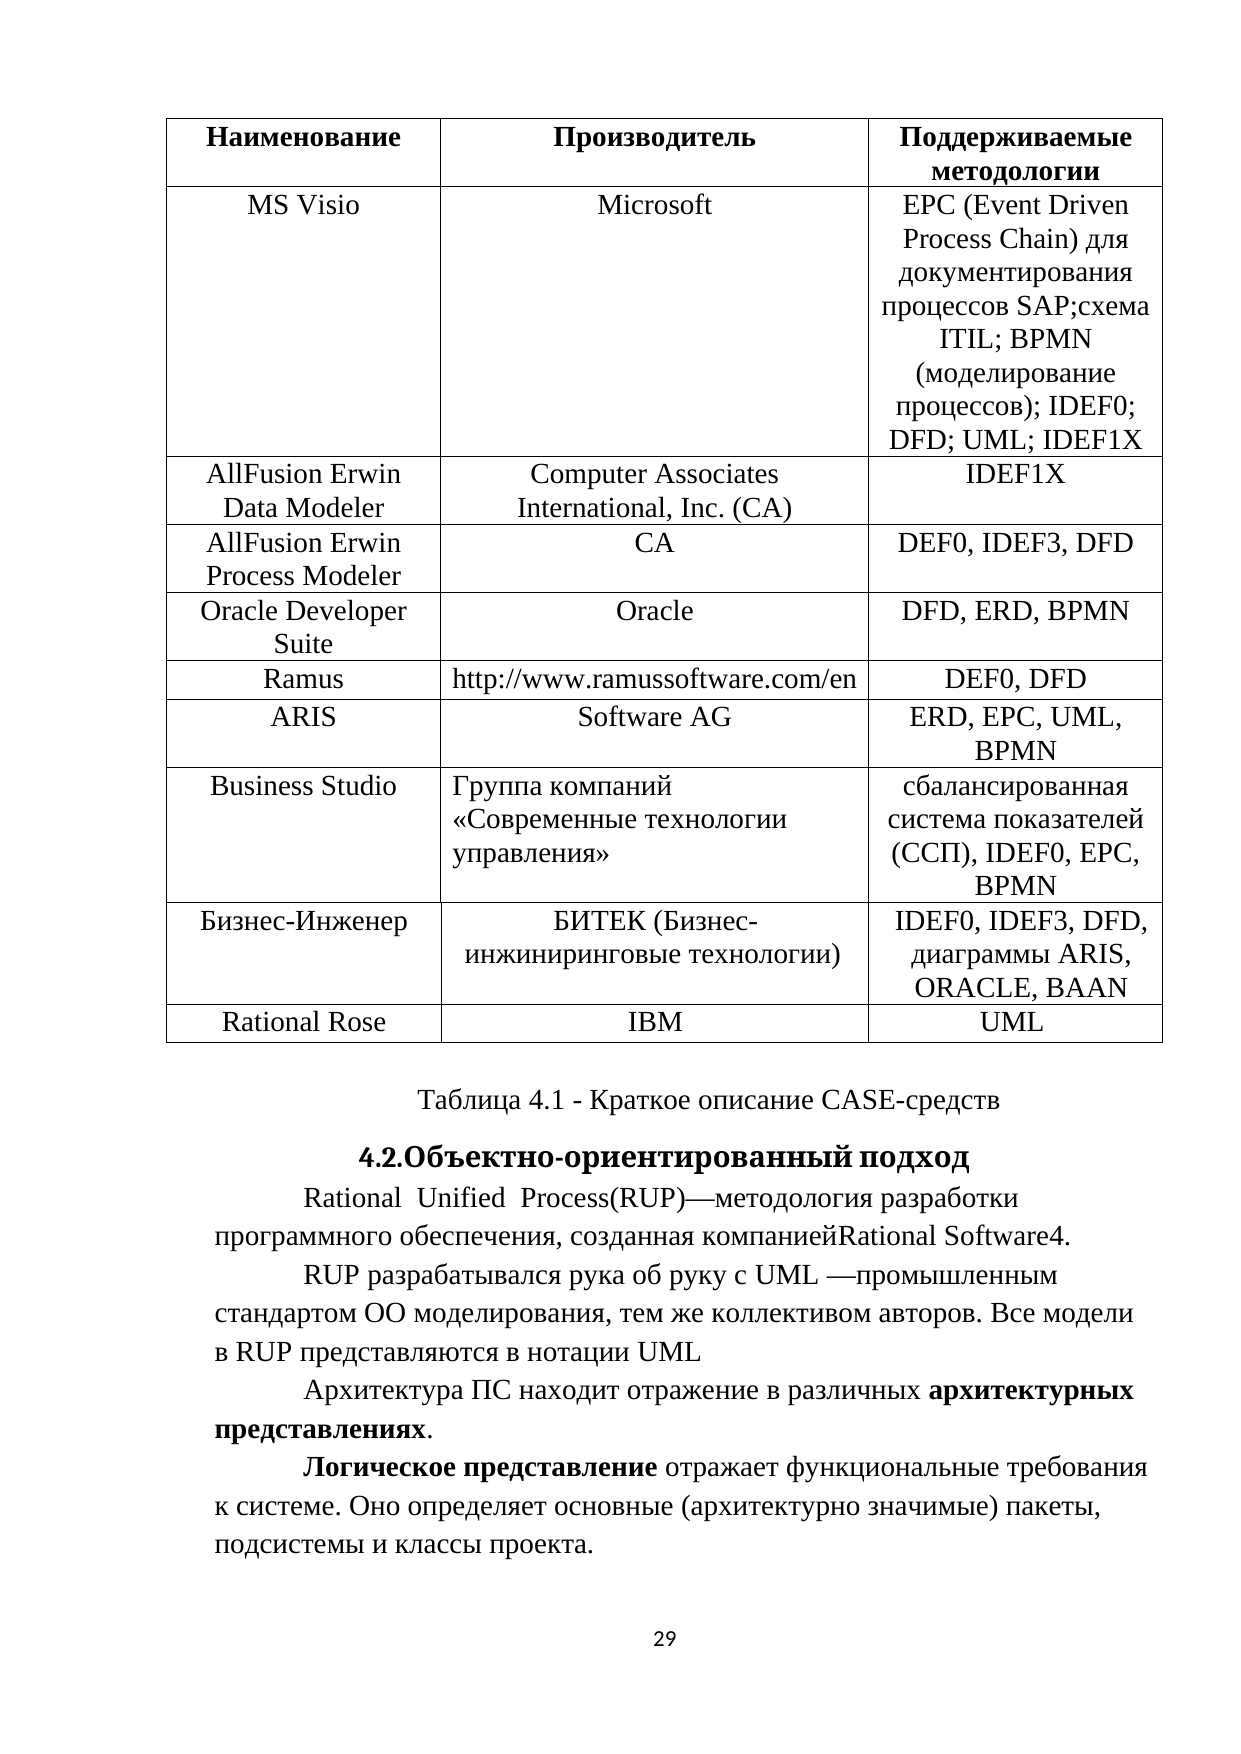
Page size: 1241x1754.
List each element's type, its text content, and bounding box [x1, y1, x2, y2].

table_header Поддерживаемые методологии [869, 119, 1162, 186]
text RUP разрабатывался рука об руку с UML —промышленным стандартом ОО моделирования, тем же коллективом авторов. Все модели в RUP представляются в нотации UML [214, 1257, 1152, 1367]
table_cell ARIS [167, 700, 440, 767]
table_cell сбалансированная система показателей (ССП), IDEF0, EPC, BPMN [869, 768, 1162, 902]
table_cell http://www.ramussoftware.com/en [441, 661, 868, 698]
table_header Производитель [441, 119, 868, 186]
table_cell DFD, ERD, BPMN [869, 593, 1162, 660]
table_cell ERD, EPC, UML, BPMN [869, 700, 1162, 767]
table_cell Бизнес-Инженер [167, 903, 441, 1003]
table_cell Группа компаний «Современные технологии управления» [441, 768, 868, 902]
subtitle 4.2.Объектно-ориентированный подход [177, 1141, 1152, 1175]
table_cell AllFusion Erwin Data Modeler [167, 457, 440, 524]
table_cell Business Studio [167, 768, 440, 902]
table_cell MS Visio [167, 187, 440, 456]
table_cell Computer Associates International, Inc. (CA) [441, 457, 868, 524]
table_cell IDEF1X [869, 457, 1162, 524]
table_cell Software AG [441, 700, 868, 767]
table_cell EPC (Event Driven Process Chain) для документирования процессов SAP;схема ITIL; BPMN (моделирование процессов); IDEF0; DFD; UML; IDEF1X [869, 187, 1162, 456]
text Rational Unified Process(RUP)—методология разработки программного обеспечения, созданная компаниейRational Software4. [214, 1180, 1152, 1252]
table_cell Ramus [167, 661, 440, 698]
table_cell Oracle Developer Suite [167, 593, 440, 660]
table_cell UML [869, 1005, 1162, 1042]
table_cell DEF0, IDEF3, DFD [869, 525, 1162, 592]
text Архитектура ПС находит отражение в различных архитектурных представлениях. [214, 1372, 1152, 1444]
table_cell БИТЕК (Бизнес-инжиниринговые технологии) [442, 903, 868, 1003]
table_cell DEF0, DFD [869, 661, 1162, 698]
text Таблица 4.1 - Краткое описание CASE-средств [177, 1082, 1152, 1115]
text Логическое представление отражает функциональные требования к системе. Оно определяет основные (архитектурно значимые) пакеты, подсистемы и классы проекта. [214, 1449, 1152, 1560]
table_cell IBM [442, 1005, 868, 1042]
table_cell AllFusion Erwin Process Modeler [167, 525, 440, 592]
table_cell Oracle [441, 593, 868, 660]
table_cell CA [441, 525, 868, 592]
table_header Наименование [167, 119, 440, 186]
table_cell Rational Rose [167, 1005, 441, 1042]
table_cell Microsoft [441, 187, 868, 456]
table_cell IDEF0, IDEF3, DFD, диаграммы ARIS, ORACLE, BAAN [869, 903, 1162, 1003]
